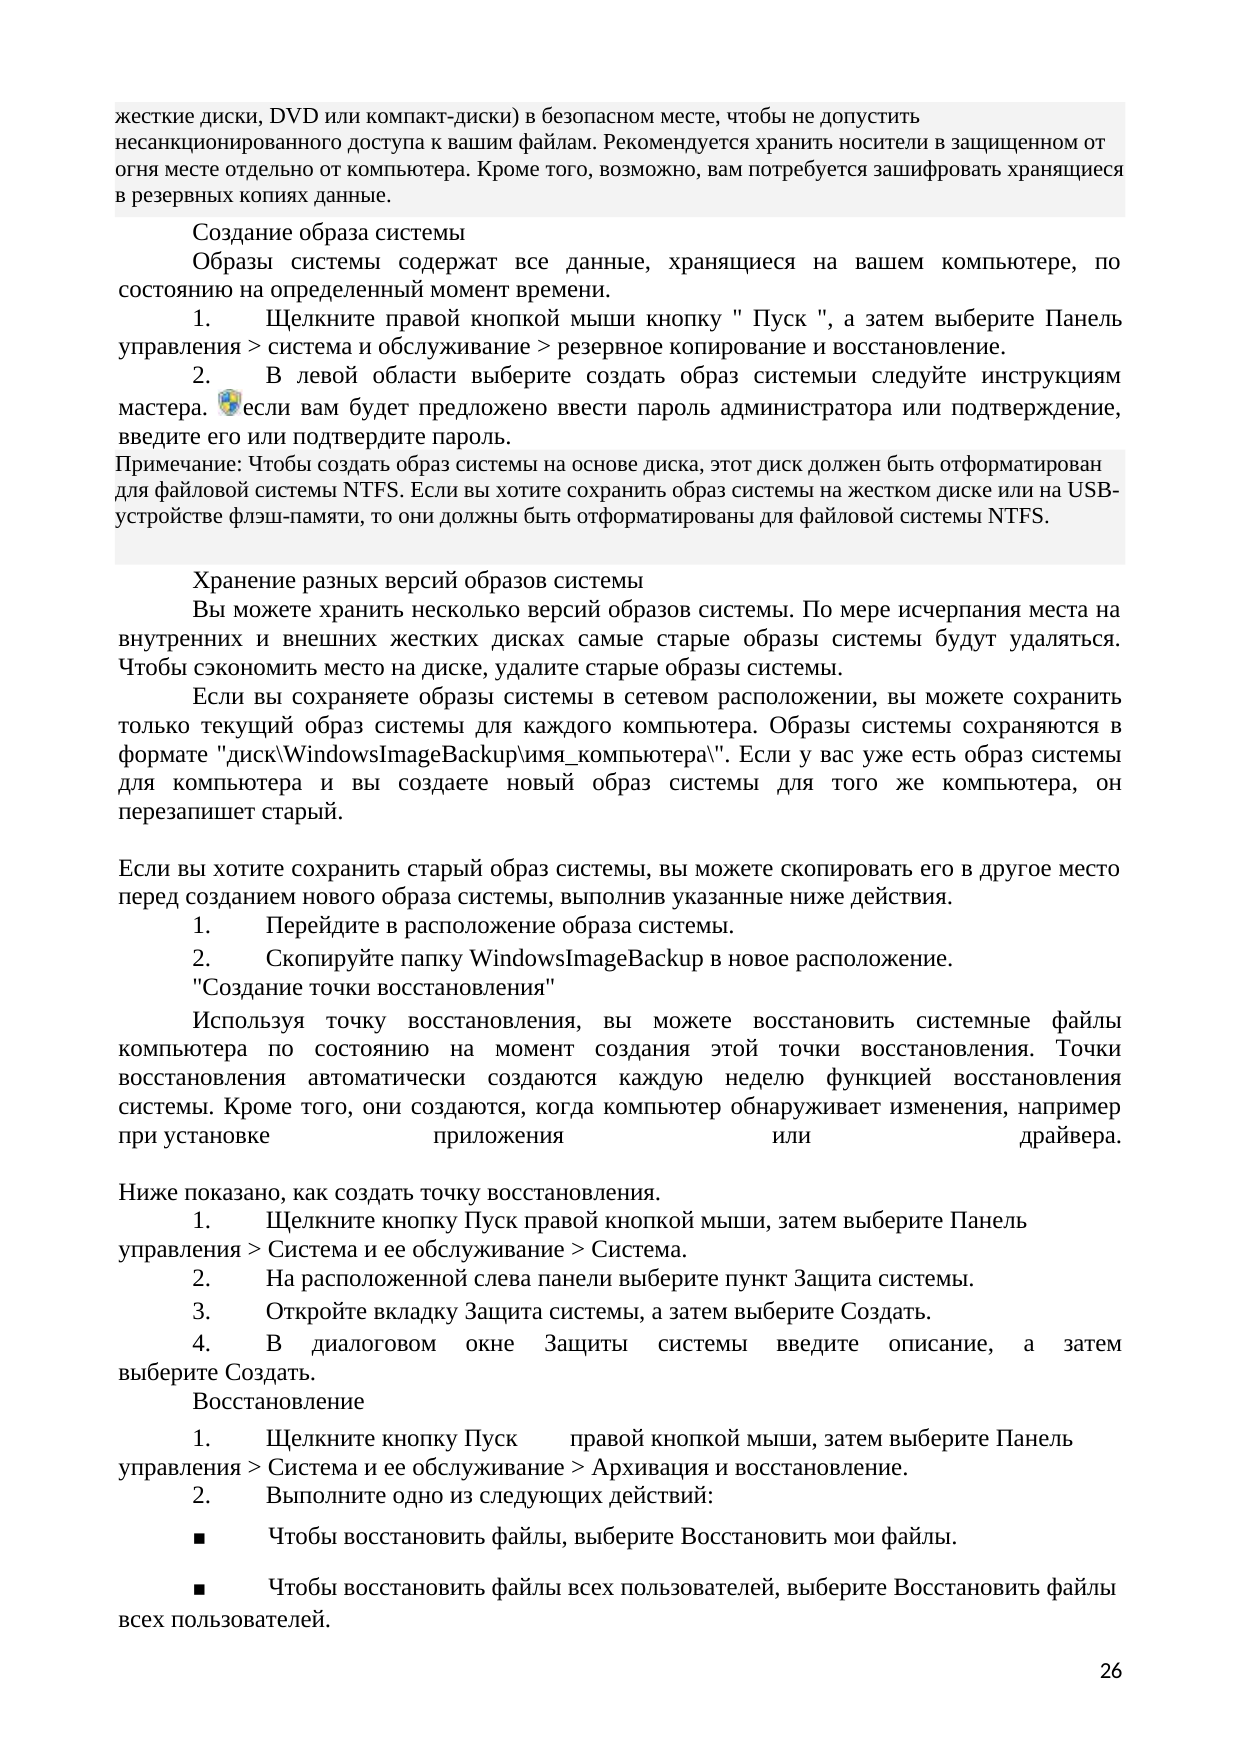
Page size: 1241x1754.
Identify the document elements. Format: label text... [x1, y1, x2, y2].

list Скопируйте папку WindowsImageBackup в новое расположение. "Создание точки восстановления" [192, 943, 954, 1001]
list В диалоговом окне Защиты системы введите описание, а затем выберите Создать. [118, 1328, 1123, 1386]
list Откройте вкладку Защита системы, а затем выберите Создать. [192, 1296, 1167, 1324]
list Чтобы восстановить файлы всех пользователей, выберите Восстановить файлы всех пользователей. [118, 1562, 1123, 1632]
text Вы можете хранить несколько версий образов системы. По мере исчерпания места на внутренних и внешних жестких дисках самые старые образы системы будут удаляться. Чтобы сэкономить место на диске, удалите старые образы системы. [118, 594, 1122, 681]
text Создание образа системы [192, 217, 1167, 246]
text Если вы хотите сохранить старый образ системы, вы можете скопировать его в другое место перед созданием нового образа системы, выполнив указанные ниже действия. [118, 854, 1121, 910]
text Используя точку восстановления, вы можете восстановить системные файлы компьютера по состоянию на момент создания этой точки восстановления. Точки восстановления автоматически создаются каждую неделю функцией восстановления системы. Кроме того, они создаются, когда компьютер обнаруживает изменения, например при установке приложения или драйвера. [118, 1005, 1122, 1148]
list В левой области выберите создать образ системыи следуйте инструкциям мастера. если вам будет предложено ввести пароль администратора или подтверждение, введите его или подтвердите пароль. [118, 361, 1122, 449]
list Перейдите в расположение образа системы. [192, 911, 1167, 939]
text Восстановление [192, 1386, 1167, 1415]
list На расположенной слева панели выберите пункт Защита системы. [192, 1263, 1167, 1292]
list Щелкните кнопку Пуск правой кнопкой мыши, затем выберите Панель управления > Система и ее обслуживание > Система. [118, 1206, 1123, 1263]
text Хранение разных версий образов системы [192, 565, 1167, 593]
text Образы системы содержат все данные, хранящиеся на вашем компьютере, по состоянию на определенный момент времени. [118, 247, 1122, 303]
text Если вы сохраняете образы системы в сетевом расположении, вы можете сохранить только текущий образ системы для каждого компьютера. Образы системы сохраняются в формате "диск\WindowsImageBackup\имя_компьютера\". Если у вас уже есть образ системы для компьютера и вы создаете новый образ системы для того же компьютера, он перезапишет старый. [118, 681, 1123, 825]
text Ниже показано, как создать точку восстановления. [118, 1177, 1167, 1206]
list Чтобы восстановить файлы, выберите Восстановить мои файлы. [192, 1513, 1167, 1556]
list Щелкните правой кнопкой мыши кнопку " Пуск ", а затем выберите Панель управления > система и обслуживание > резервное копирование и восстановление. [118, 304, 1123, 360]
picture [217, 389, 243, 416]
list Щелкните кнопку Пуск правой кнопкой мыши, затем выберите Панель управления > Система и ее обслуживание > Архивация и восстановление. [118, 1423, 1123, 1481]
list Выполните одно из следующих действий: [192, 1481, 1167, 1509]
